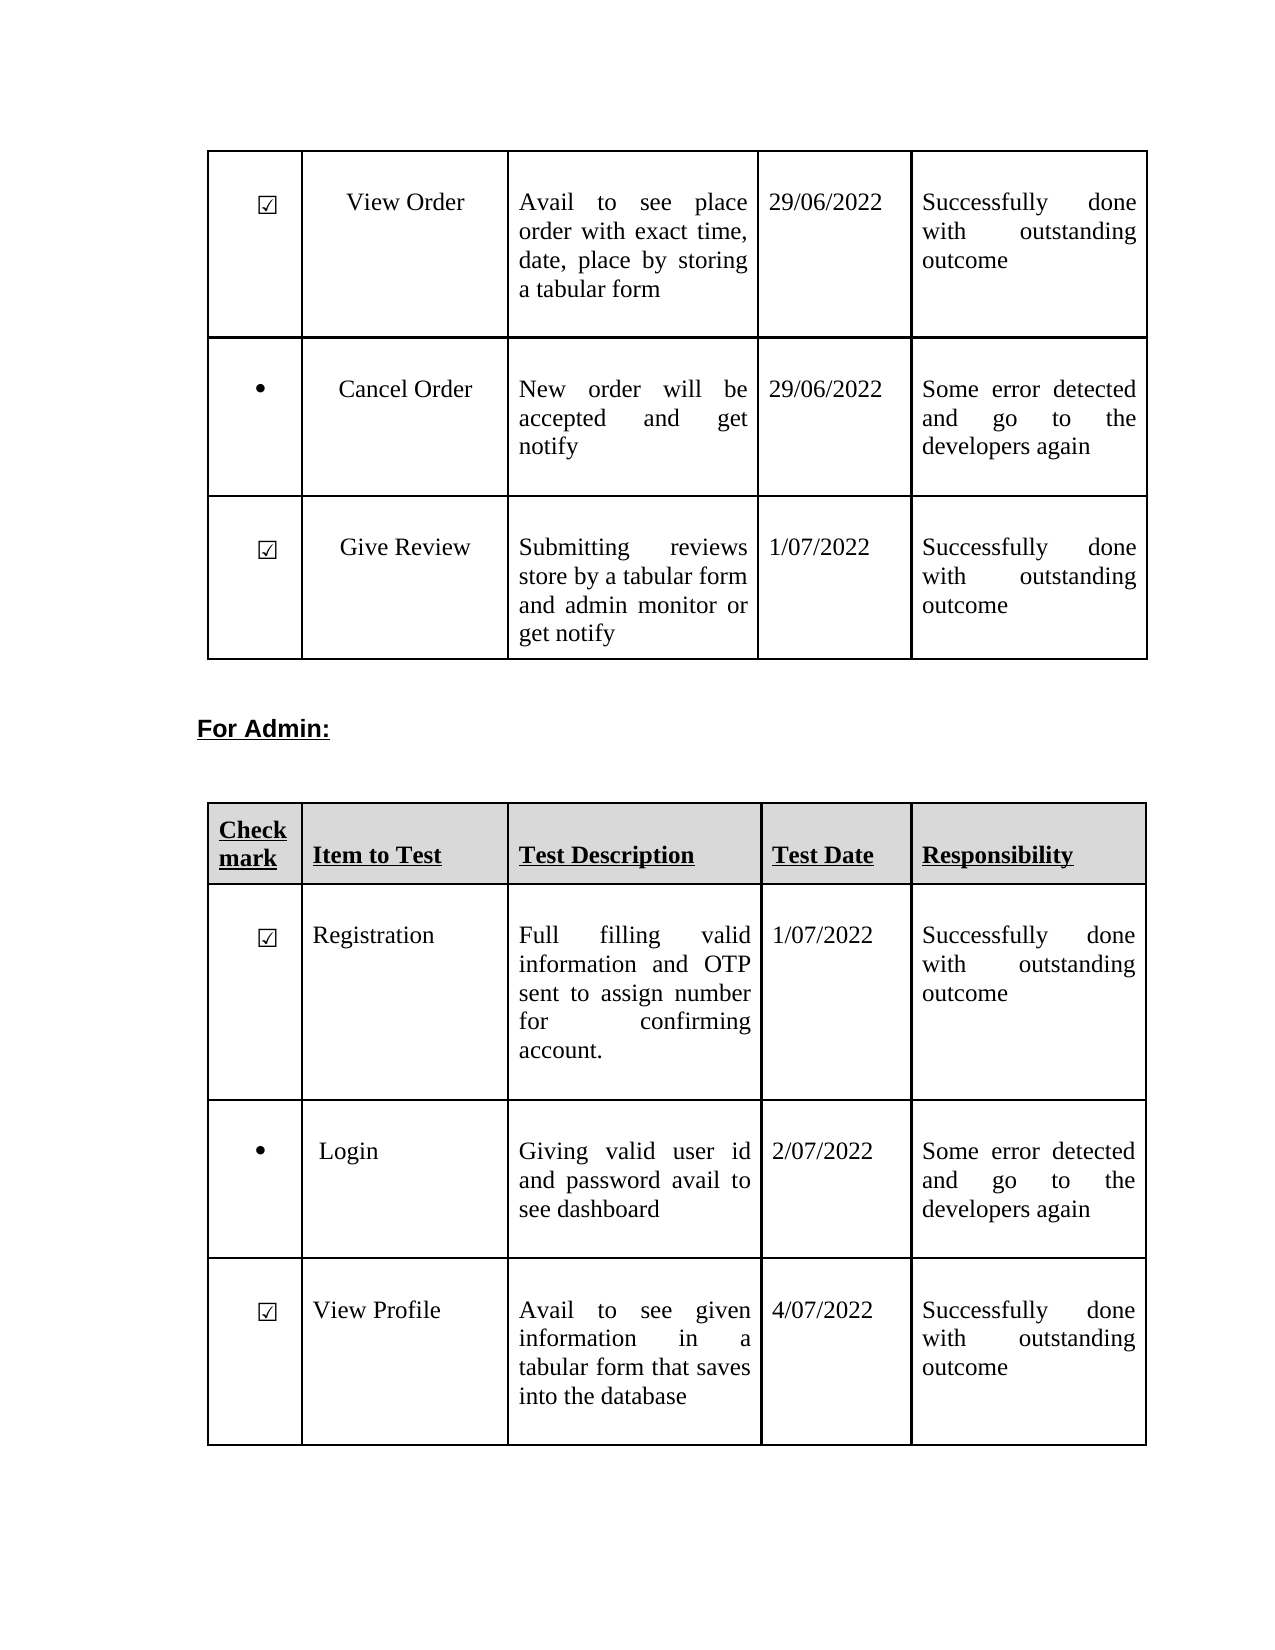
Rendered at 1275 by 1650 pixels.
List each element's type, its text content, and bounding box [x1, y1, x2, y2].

table_cell [209, 1101, 301, 1257]
table_cell Successfully done with outstanding outcome [913, 497, 1146, 658]
table_cell [209, 339, 301, 495]
table_cell Some error detected and go to the developers again [913, 339, 1146, 495]
table_cell Submitting reviews store by a tabular form and admin monitor or get notify [509, 497, 757, 658]
table_header Checkmark [209, 804, 301, 883]
table_cell Full filling valid information and OTP sent to assign number for confirming account. [509, 885, 760, 1099]
table_cell [209, 497, 301, 658]
table_cell [209, 152, 301, 336]
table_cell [913, 1259, 1145, 1444]
table_cell View Profile [303, 1259, 507, 1444]
table_cell 2/07/2022 [763, 1101, 910, 1257]
table_cell Successfully done with outstanding outcome [913, 885, 1145, 1099]
table_header Responsibility [913, 804, 1145, 883]
table_cell 29/06/2022 [759, 339, 910, 495]
table_cell Registration [303, 885, 507, 1099]
table_cell Avail to see place order with exact time, date, place by storing a tabular form [509, 152, 757, 336]
table_cell Giving valid user id and password avail to see dashboard [509, 1101, 760, 1257]
table_cell [209, 1259, 301, 1444]
table_cell [209, 885, 301, 1099]
table_header Test Date [763, 804, 910, 883]
table_header Test Description [509, 804, 760, 883]
text For Admin: [197, 713, 1125, 742]
table_cell Give Review [303, 497, 507, 658]
table_cell 1/07/2022 [763, 885, 910, 1099]
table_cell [913, 1101, 1145, 1257]
table_cell New order will be accepted and get notify [509, 339, 757, 495]
table_cell 1/07/2022 [759, 497, 910, 658]
table_cell 4/07/2022 [763, 1259, 910, 1444]
table_cell View Order [303, 152, 507, 336]
table_cell Cancel Order [303, 339, 507, 495]
table_cell Avail to see given information in a tabular form that saves into the database [509, 1259, 760, 1444]
table_cell Login [303, 1101, 507, 1257]
table_cell 29/06/2022 [759, 152, 910, 336]
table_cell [913, 152, 1146, 336]
table_header Item to Test [303, 804, 507, 883]
